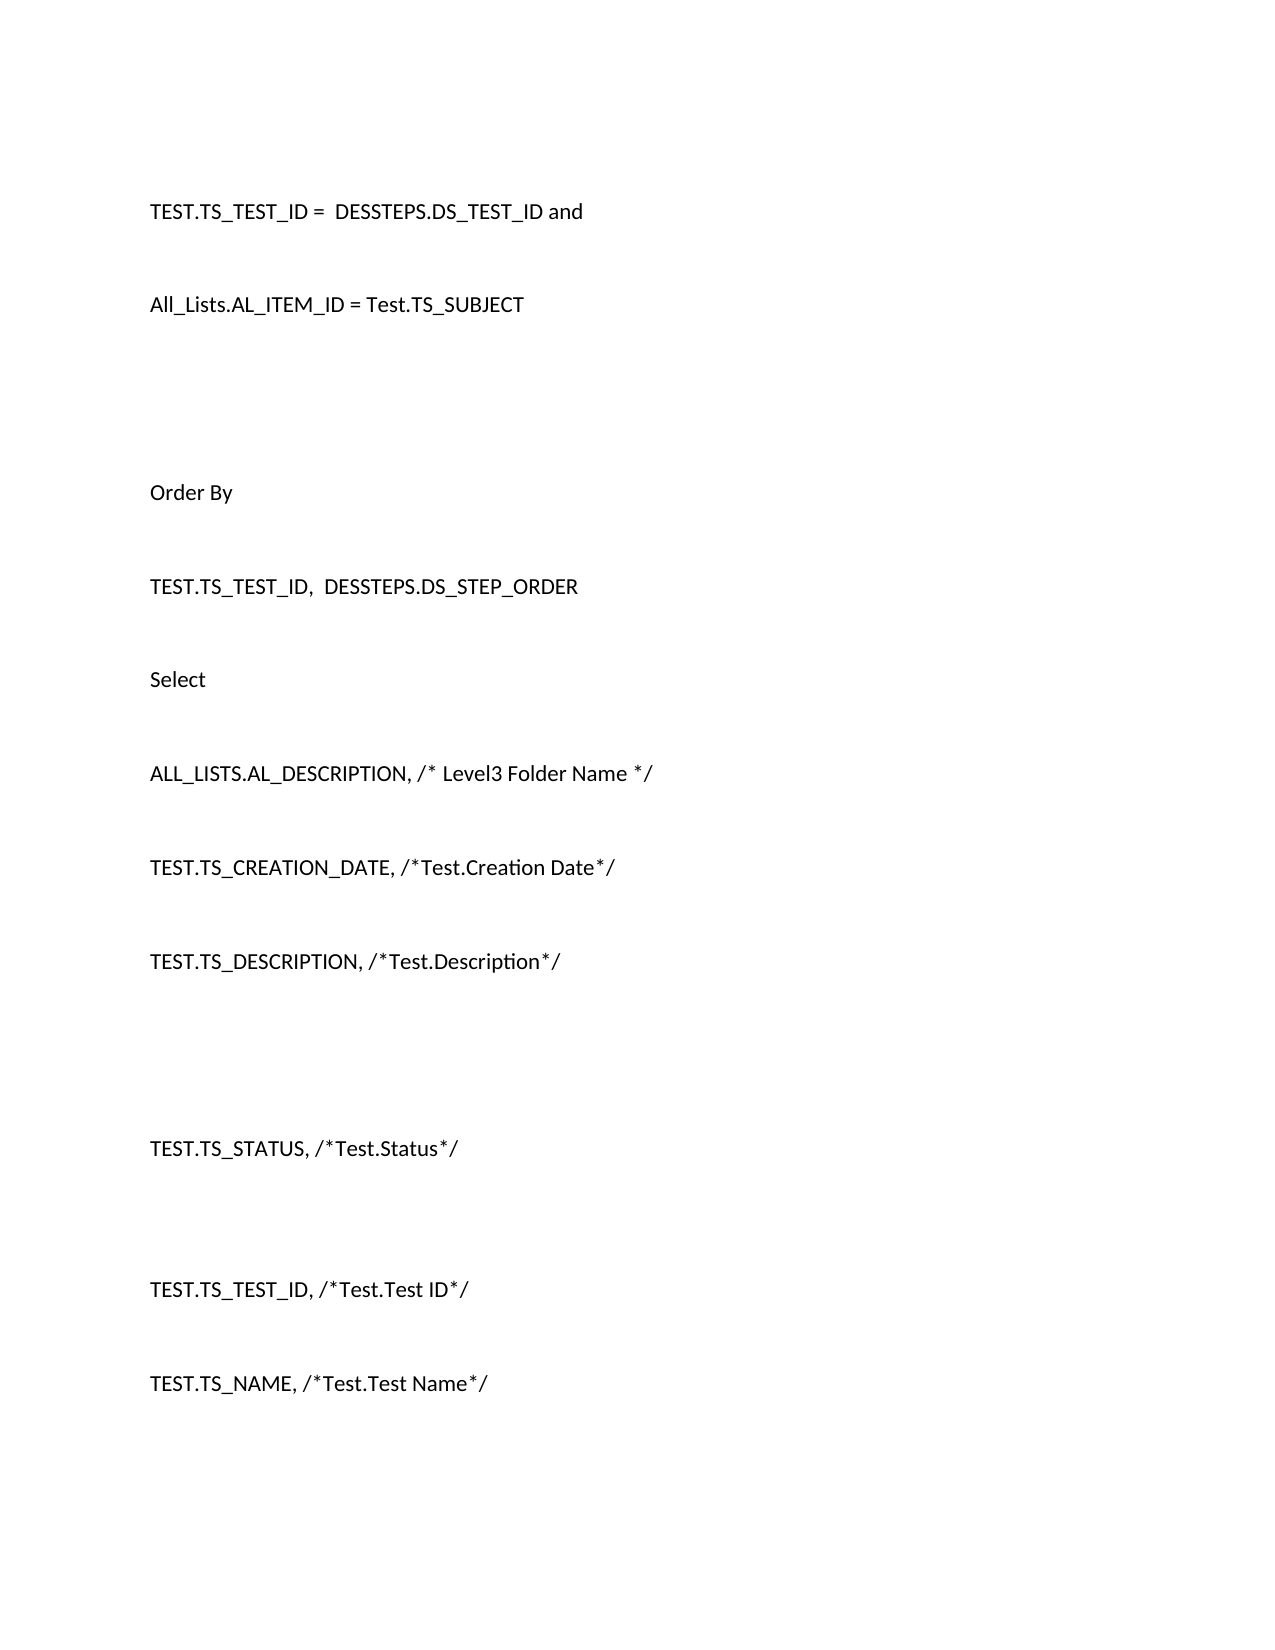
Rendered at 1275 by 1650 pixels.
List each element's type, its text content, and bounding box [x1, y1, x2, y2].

text TEST.TS_CREATION_DATE, /*Test.Creation Date*/ [150, 853, 1125, 881]
text TEST.TS_DESCRIPTION, /*Test.Description*/ [150, 947, 1125, 975]
text All_Lists.AL_ITEM_ID = Test.TS_SUBJECT [150, 291, 1125, 319]
text TEST.TS_TEST_ID, DESSTEPS.DS_STEP_ORDER [150, 572, 1125, 600]
text TEST.TS_TEST_ID, /*Test.Test ID*/ [150, 1275, 1125, 1303]
text ALL_LISTS.AL_DESCRIPTION, /* Level3 Folder Name */ [150, 759, 1125, 787]
text Select [150, 666, 1125, 694]
text Order By [150, 478, 1125, 506]
text TEST.TS_STATUS, /*Test.Status*/ [150, 1134, 1125, 1162]
text TEST.TS_NAME, /*Test.Test Name*/ [150, 1369, 1125, 1397]
text TEST.TS_TEST_ID = DESSTEPS.DS_TEST_ID and [150, 197, 1125, 225]
